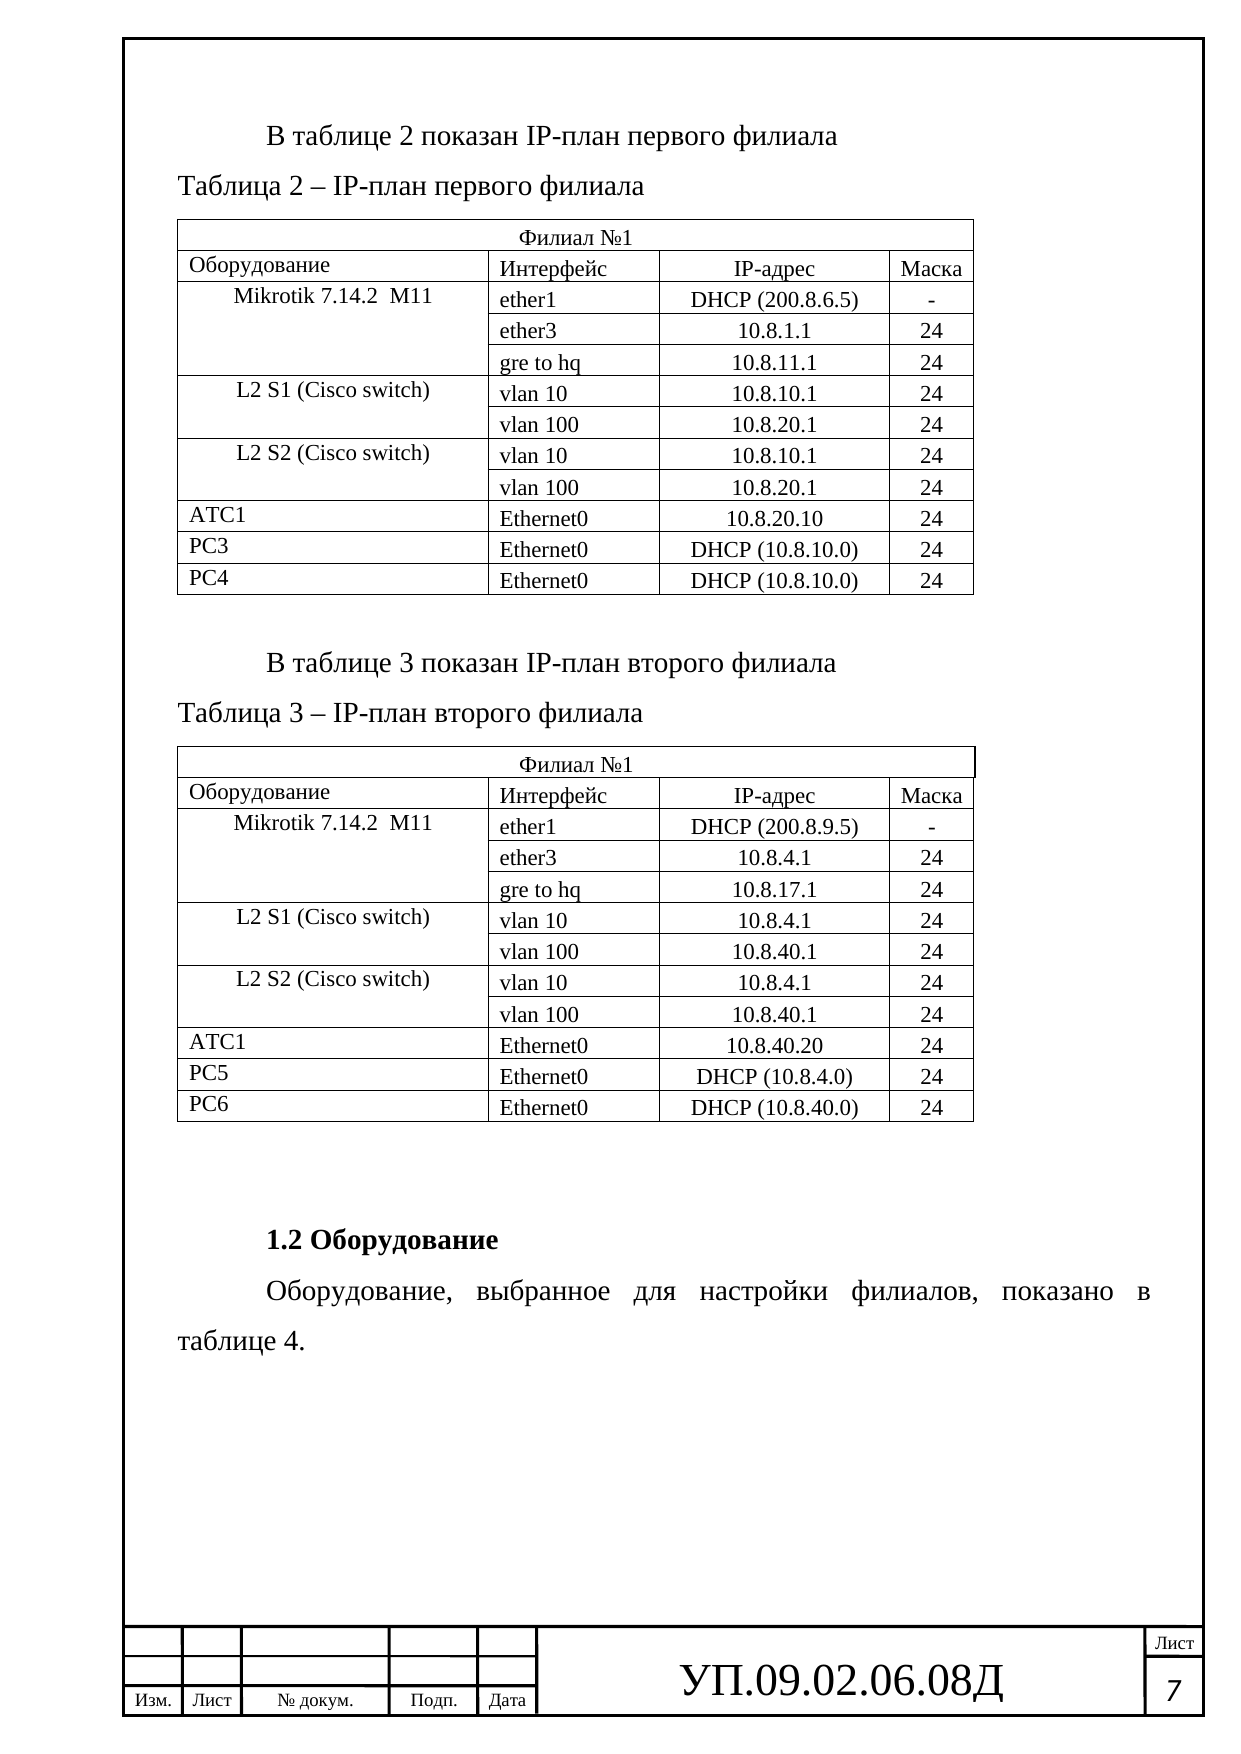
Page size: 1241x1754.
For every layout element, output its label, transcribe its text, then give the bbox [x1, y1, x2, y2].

table_cell DHCP (200.8.6.5) [660, 282, 889, 312]
table_cell 10.8.4.1 [660, 841, 889, 871]
table_cell 24 [890, 872, 973, 902]
text Оборудование, выбранное для настройки филиалов, показано в таблице 4. [177, 1273, 1152, 1357]
table_cell 24 [890, 564, 973, 594]
table_cell gre to hq [489, 872, 659, 902]
table_cell 24 [890, 532, 973, 562]
table_cell 24 [890, 314, 973, 344]
table_cell 24 [890, 376, 973, 406]
table_cell 24 [890, 997, 973, 1027]
table_cell vlan 10 [489, 439, 659, 469]
table_cell 24 [890, 934, 973, 964]
table_cell vlan 100 [489, 407, 659, 437]
table_cell PC3 [178, 532, 488, 562]
text Таблица 2 – IP-план первого филиала [177, 168, 1152, 202]
table_cell 10.8.20.1 [660, 470, 889, 500]
table_cell 24 [890, 966, 973, 996]
table_cell 10.8.10.1 [660, 439, 889, 469]
table_cell Маска [890, 251, 973, 281]
table_cell - [890, 282, 973, 312]
table_cell Ethernet0 [489, 1028, 659, 1058]
table_cell Ethernet0 [489, 532, 659, 562]
text В таблице 2 показан IP-план первого филиала [177, 118, 1152, 152]
table_cell 24 [890, 501, 973, 531]
table_cell 24 [890, 407, 973, 437]
table_cell L2 S1 (Cisco switch) [178, 376, 488, 437]
table_header Филиал №1 [178, 220, 973, 250]
table_cell 24 [890, 470, 973, 500]
table_cell L2 S1 (Cisco switch) [178, 903, 488, 964]
subtitle 1.2 Оборудование [177, 1222, 1152, 1256]
table_cell PC6 [178, 1091, 488, 1121]
table_cell 10.8.4.1 [660, 903, 889, 933]
table_cell PC5 [178, 1059, 488, 1089]
table_cell L2 S2 (Cisco switch) [178, 966, 488, 1027]
table_cell Интерфейс [489, 251, 659, 281]
table_cell IP-адрес [660, 778, 889, 808]
table_cell 24 [890, 841, 973, 871]
table_cell 10.8.20.1 [660, 407, 889, 437]
table_cell ether3 [489, 314, 659, 344]
table_cell ether3 [489, 841, 659, 871]
table_cell Оборудование [178, 778, 488, 808]
table_cell ether1 [489, 282, 659, 312]
table_cell 10.8.11.1 [660, 345, 889, 375]
table_cell DHCP (10.8.10.0) [660, 564, 889, 594]
table_cell DHCP (10.8.10.0) [660, 532, 889, 562]
table_cell IP-адрес [660, 251, 889, 281]
table_cell Mikrotik 7.14.2 M11 [178, 809, 488, 902]
table_cell 10.8.1.1 [660, 314, 889, 344]
table_cell ATC1 [178, 1028, 488, 1058]
table_cell vlan 100 [489, 934, 659, 964]
table_cell Интерфейс [489, 778, 659, 808]
table_cell 10.8.20.10 [660, 501, 889, 531]
table_cell 10.8.40.20 [660, 1028, 889, 1058]
table_header Филиал №1 [178, 747, 974, 777]
table_cell 10.8.10.1 [660, 376, 889, 406]
table_cell Маска [890, 778, 973, 808]
table_cell 10.8.17.1 [660, 872, 889, 902]
table_cell vlan 100 [489, 997, 659, 1027]
table_cell ether1 [489, 809, 659, 839]
table_cell Ethernet0 [489, 1059, 659, 1089]
table_cell 24 [890, 1091, 973, 1121]
table_cell DHCP (10.8.40.0) [660, 1091, 889, 1121]
table_cell Ethernet0 [489, 501, 659, 531]
table_cell 24 [890, 345, 973, 375]
table_cell - [890, 809, 973, 839]
table_cell 24 [890, 1028, 973, 1058]
table_cell 10.8.4.1 [660, 966, 889, 996]
table_cell L2 S2 (Cisco switch) [178, 439, 488, 500]
table_cell vlan 10 [489, 903, 659, 933]
table_cell 10.8.40.1 [660, 934, 889, 964]
table_cell 24 [890, 1059, 973, 1089]
table_cell PC4 [178, 564, 488, 594]
table_cell gre to hq [489, 345, 659, 375]
table_cell Mikrotik 7.14.2 M11 [178, 282, 488, 375]
text Таблица 3 – IP-план второго филиала [177, 695, 1152, 729]
table_cell vlan 10 [489, 376, 659, 406]
table_cell 24 [890, 439, 973, 469]
table_cell 10.8.40.1 [660, 997, 889, 1027]
table_cell vlan 10 [489, 966, 659, 996]
table_cell Ethernet0 [489, 1091, 659, 1121]
table_cell ATC1 [178, 501, 488, 531]
text В таблице 3 показан IP-план второго филиала [177, 645, 1152, 679]
table_cell Оборудование [178, 251, 488, 281]
table_cell DHCP (10.8.4.0) [660, 1059, 889, 1089]
table_cell vlan 100 [489, 470, 659, 500]
table_cell 24 [890, 903, 973, 933]
table_cell DHCP (200.8.9.5) [660, 809, 889, 839]
table_cell Ethernet0 [489, 564, 659, 594]
